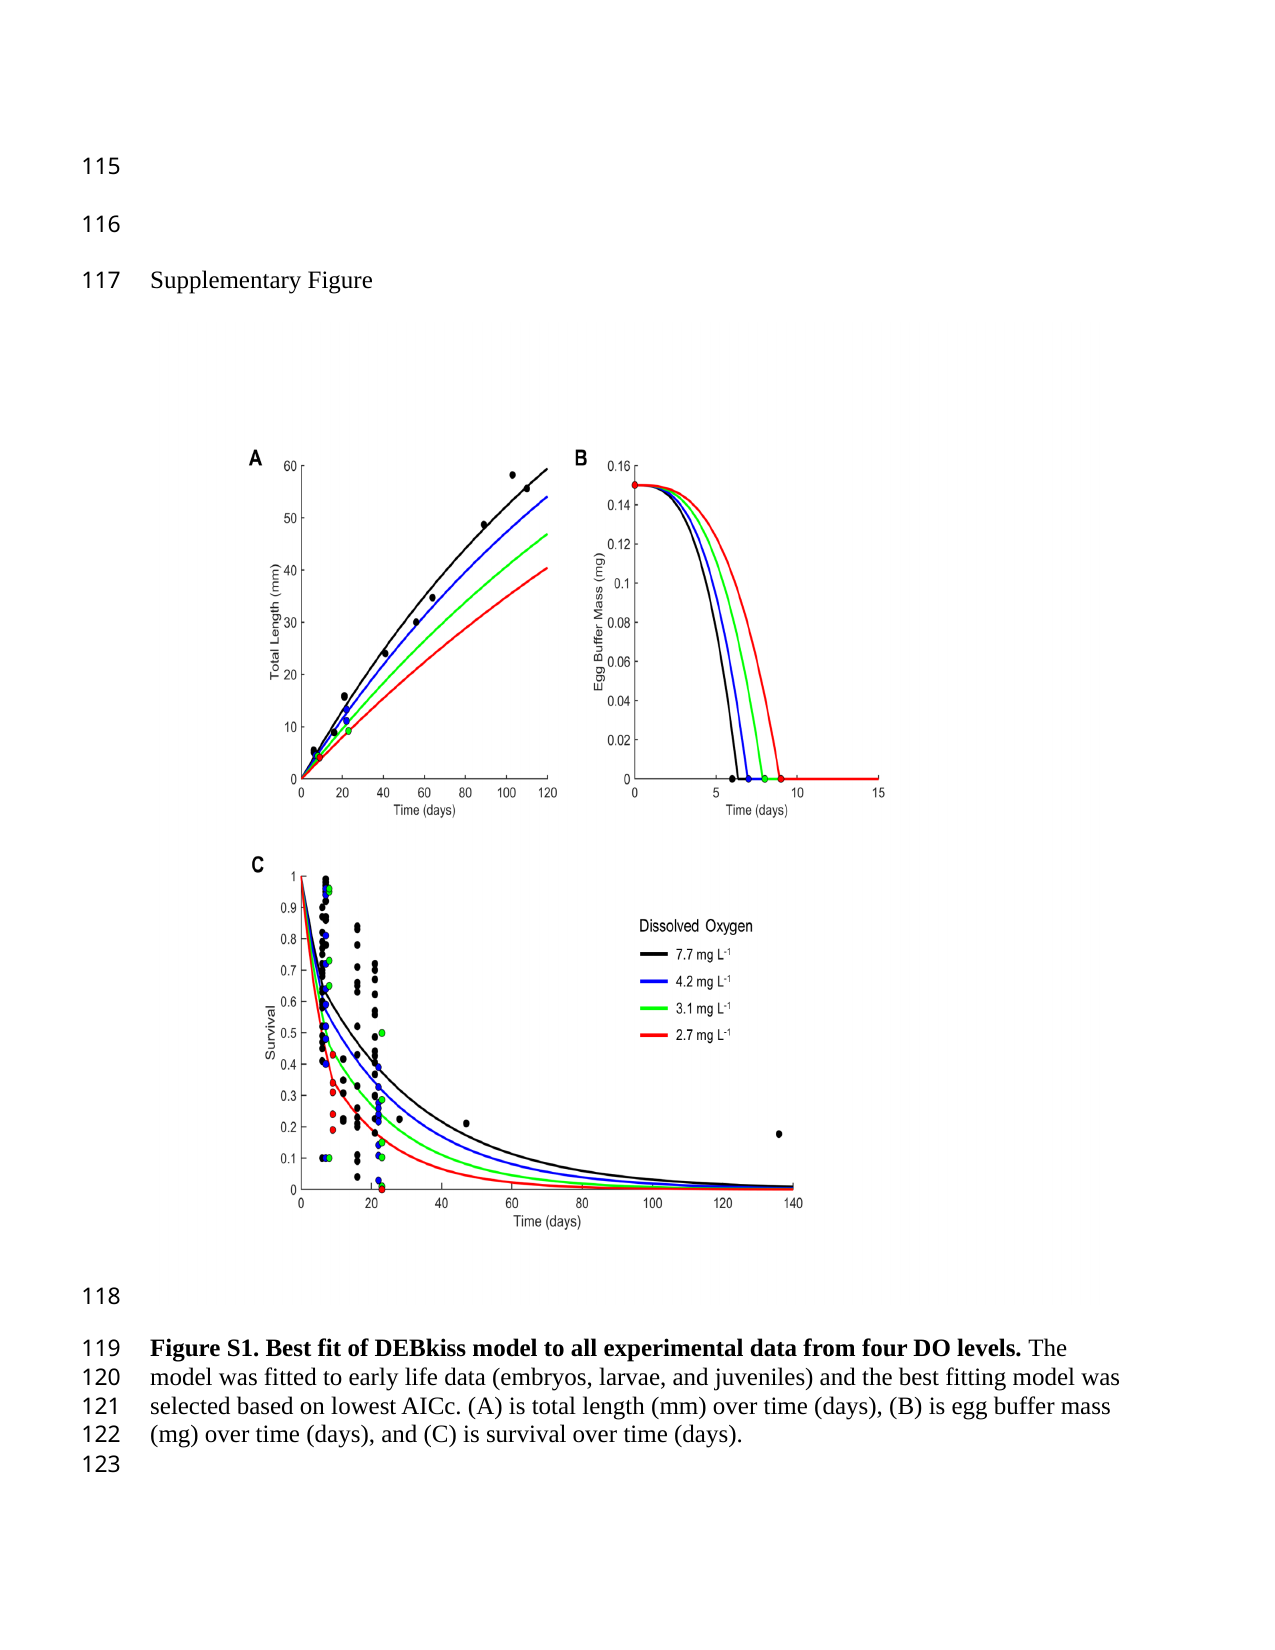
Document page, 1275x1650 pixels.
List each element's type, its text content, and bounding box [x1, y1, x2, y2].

text Figure S1. Best fit of DEBkiss model to all experimental data from four DO levels. The model was fitted to early life data (embryos, larvae, and juveniles) and the best fitting model was selected based on lowest AICc. (A) is total length (mm) over time (days), (B) is egg buffer mass (mg) over time (days), and (C) is survival over time (days). [150, 1333, 1125, 1448]
picture [150, 322, 1109, 1305]
text Supplementary Figure [150, 265, 1125, 294]
